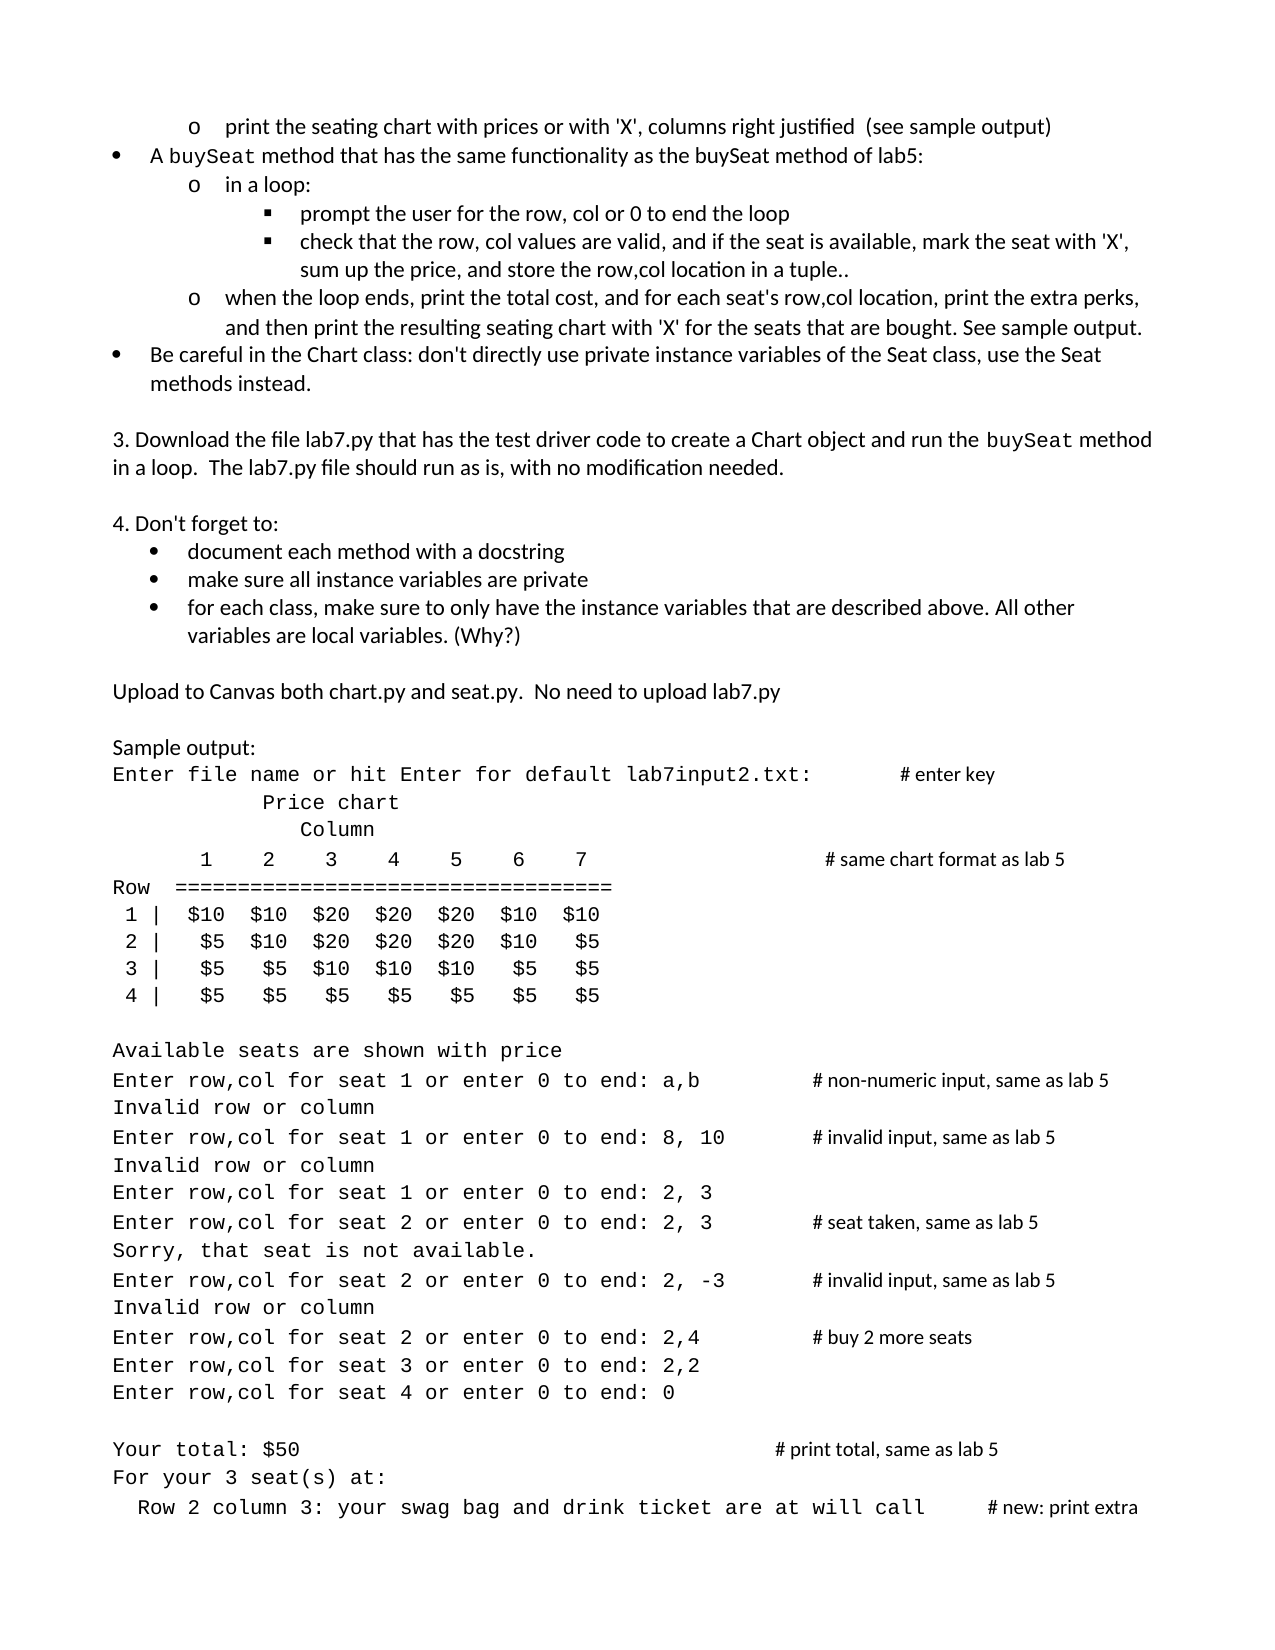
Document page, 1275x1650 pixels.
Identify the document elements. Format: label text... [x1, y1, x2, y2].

text Row =================================== [112, 877, 1162, 900]
text 2 | $5 $10 $20 $20 $20 $10 $5 [112, 931, 1162, 955]
list print the seating chart with prices or with 'X', columns right justified (see sample output) [187, 112, 1162, 142]
text Column [112, 819, 1162, 843]
list when the loop ends, print the total cost, and for each seat's row,col location, print the extra perks, and then print the resulting seating chart with 'X' for the seats that are bought. See sample output. [187, 283, 1162, 341]
text Enter row,col for seat 3 or enter 0 to end: 2,2 [112, 1355, 1162, 1379]
list prompt the user for the row, col or 0 to end the loop [262, 199, 1162, 227]
text Your total: $50 # print total, same as lab 5 [112, 1437, 1162, 1463]
list A buySeat method that has the same functionality as the buySeat method of lab5: [112, 142, 1162, 170]
list document each method with a docstring [150, 537, 1162, 565]
text Enter row,col for seat 2 or enter 0 to end: 2,4 # buy 2 more seats [112, 1324, 1162, 1351]
text Price chart [112, 792, 1162, 816]
text Enter row,col for seat 2 or enter 0 to end: 2, 3 # seat taken, same as lab 5 [112, 1209, 1162, 1236]
list in a loop: [187, 170, 1162, 199]
list check that the row, col values are valid, and if the seat is available, mark the seat with 'X', sum up the price, and store the row,col location in a tuple.. [262, 227, 1162, 283]
text Enter row,col for seat 1 or enter 0 to end: a,b # non-numeric input, same as lab 5 [112, 1067, 1162, 1093]
list 3. Download the file lab7.py that has the test driver code to create a Chart object and run the buySeat method in a loop. The lab7.py file should run as is, with no modification needed. [112, 425, 1162, 481]
list make sure all instance variables are private [150, 565, 1162, 593]
list 4. Don't forget to: [112, 509, 1162, 537]
text Invalid row or column [112, 1155, 1162, 1179]
text Enter row,col for seat 4 or enter 0 to end: 0 [112, 1382, 1162, 1406]
text Invalid row or column [112, 1097, 1162, 1121]
text For your 3 seat(s) at: [112, 1467, 1162, 1491]
text Invalid row or column [112, 1297, 1162, 1321]
list Be careful in the Chart class: don't directly use private instance variables of the Seat class, use the Seat methods instead. [112, 341, 1162, 397]
text Enter file name or hit Enter for default lab7input2.txt: # enter key [112, 761, 1162, 788]
text Enter row,col for seat 2 or enter 0 to end: 2, -3 # invalid input, same as lab 5 [112, 1267, 1162, 1293]
text 1 | $10 $10 $20 $20 $20 $10 $10 [112, 904, 1162, 927]
text Sorry, that seat is not available. [112, 1240, 1162, 1263]
text Enter row,col for seat 1 or enter 0 to end: 2, 3 [112, 1182, 1162, 1206]
text Enter row,col for seat 1 or enter 0 to end: 8, 10 # invalid input, same as lab 5 [112, 1124, 1162, 1151]
list Upload to Canvas both chart.py and seat.py. No need to upload lab7.py [112, 677, 1162, 705]
text Row 2 column 3: your swag bag and drink ticket are at will call # new: print extra [112, 1494, 1162, 1521]
text 1 2 3 4 5 6 7 # same chart format as lab 5 [112, 846, 1162, 873]
text 3 | $5 $5 $10 $10 $10 $5 $5 [112, 958, 1162, 982]
text Available seats are shown with price [112, 1040, 1162, 1063]
list for each class, make sure to only have the instance variables that are described above. All other variables are local variables. (Why?) [150, 593, 1162, 649]
text 4 | $5 $5 $5 $5 $5 $5 $5 [112, 985, 1162, 1009]
list Sample output: [112, 733, 1162, 761]
